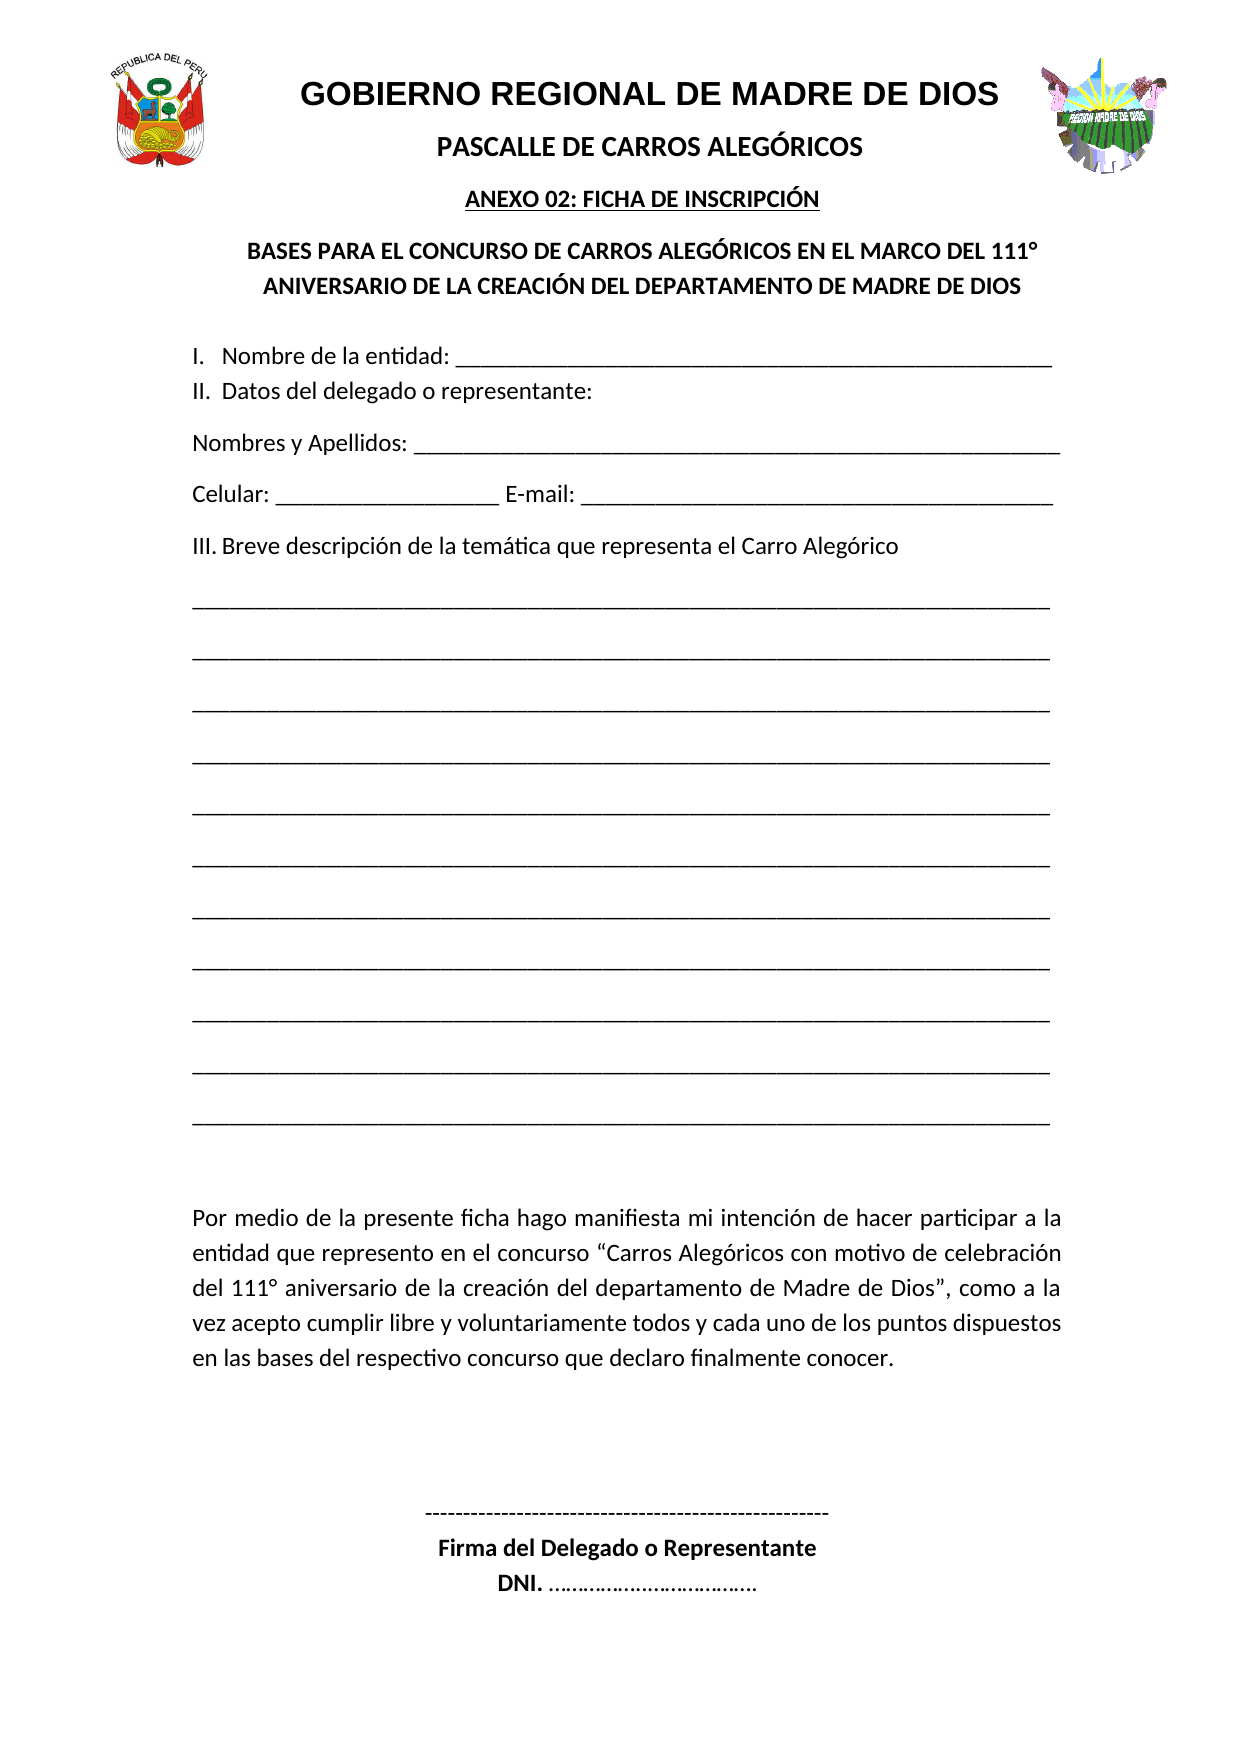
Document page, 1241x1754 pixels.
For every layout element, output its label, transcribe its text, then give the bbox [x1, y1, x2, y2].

text BASES PARA EL CONCURSO DE CARROS ALEGÓRICOS EN EL MARCO DEL 111° ANIVERSARIO DE LA CREACIÓN DEL DEPARTAMENTO DE MADRE DE DIOS [222, 235, 1063, 301]
text _____________________________________________________________________ [192, 685, 1063, 716]
text _____________________________________________________________________ [192, 633, 1063, 664]
list Breve descripción de la temática que representa el Carro Alegórico [192, 530, 1063, 561]
text _____________________________________________________________________ [192, 1047, 1063, 1077]
text _____________________________________________________________________ [192, 788, 1063, 819]
text _____________________________________________________________________ [192, 995, 1063, 1026]
text Por medio de la presente ficha hago manifiesta mi intención de hacer participar a la entidad que represento en el concurso “Carros Alegóricos con motivo de celebración del 111° aniversario de la creación del departamento de Madre de Dios”, como a la vez acepto cumplir libre y voluntariamente todos y cada uno de los puntos dispuestos en las bases del respectivo concurso que declaro finalmente conocer. [192, 1202, 1063, 1372]
text Celular: __________________ E-mail: ______________________________________ [192, 478, 1063, 509]
text ----------------------------------------------------- [192, 1497, 1063, 1527]
text _____________________________________________________________________ [192, 943, 1063, 974]
list Nombre de la entidad: ________________________________________________ [192, 340, 1063, 371]
picture [110, 53, 208, 167]
text Firma del Delegado o Representante [192, 1532, 1063, 1562]
list Datos del delegado o representante: [192, 375, 1063, 406]
text Nombres y Apellidos: ____________________________________________________ [192, 427, 1063, 457]
text _____________________________________________________________________ [192, 840, 1063, 871]
text _____________________________________________________________________ [192, 737, 1063, 767]
text DNI. ……………..………………. [192, 1567, 1063, 1597]
text ANEXO 02: FICHA DE INSCRIPCIÓN [222, 183, 1063, 214]
text _____________________________________________________________________ [192, 582, 1063, 612]
text _____________________________________________________________________ [192, 892, 1063, 922]
text _____________________________________________________________________ [192, 1098, 1063, 1129]
